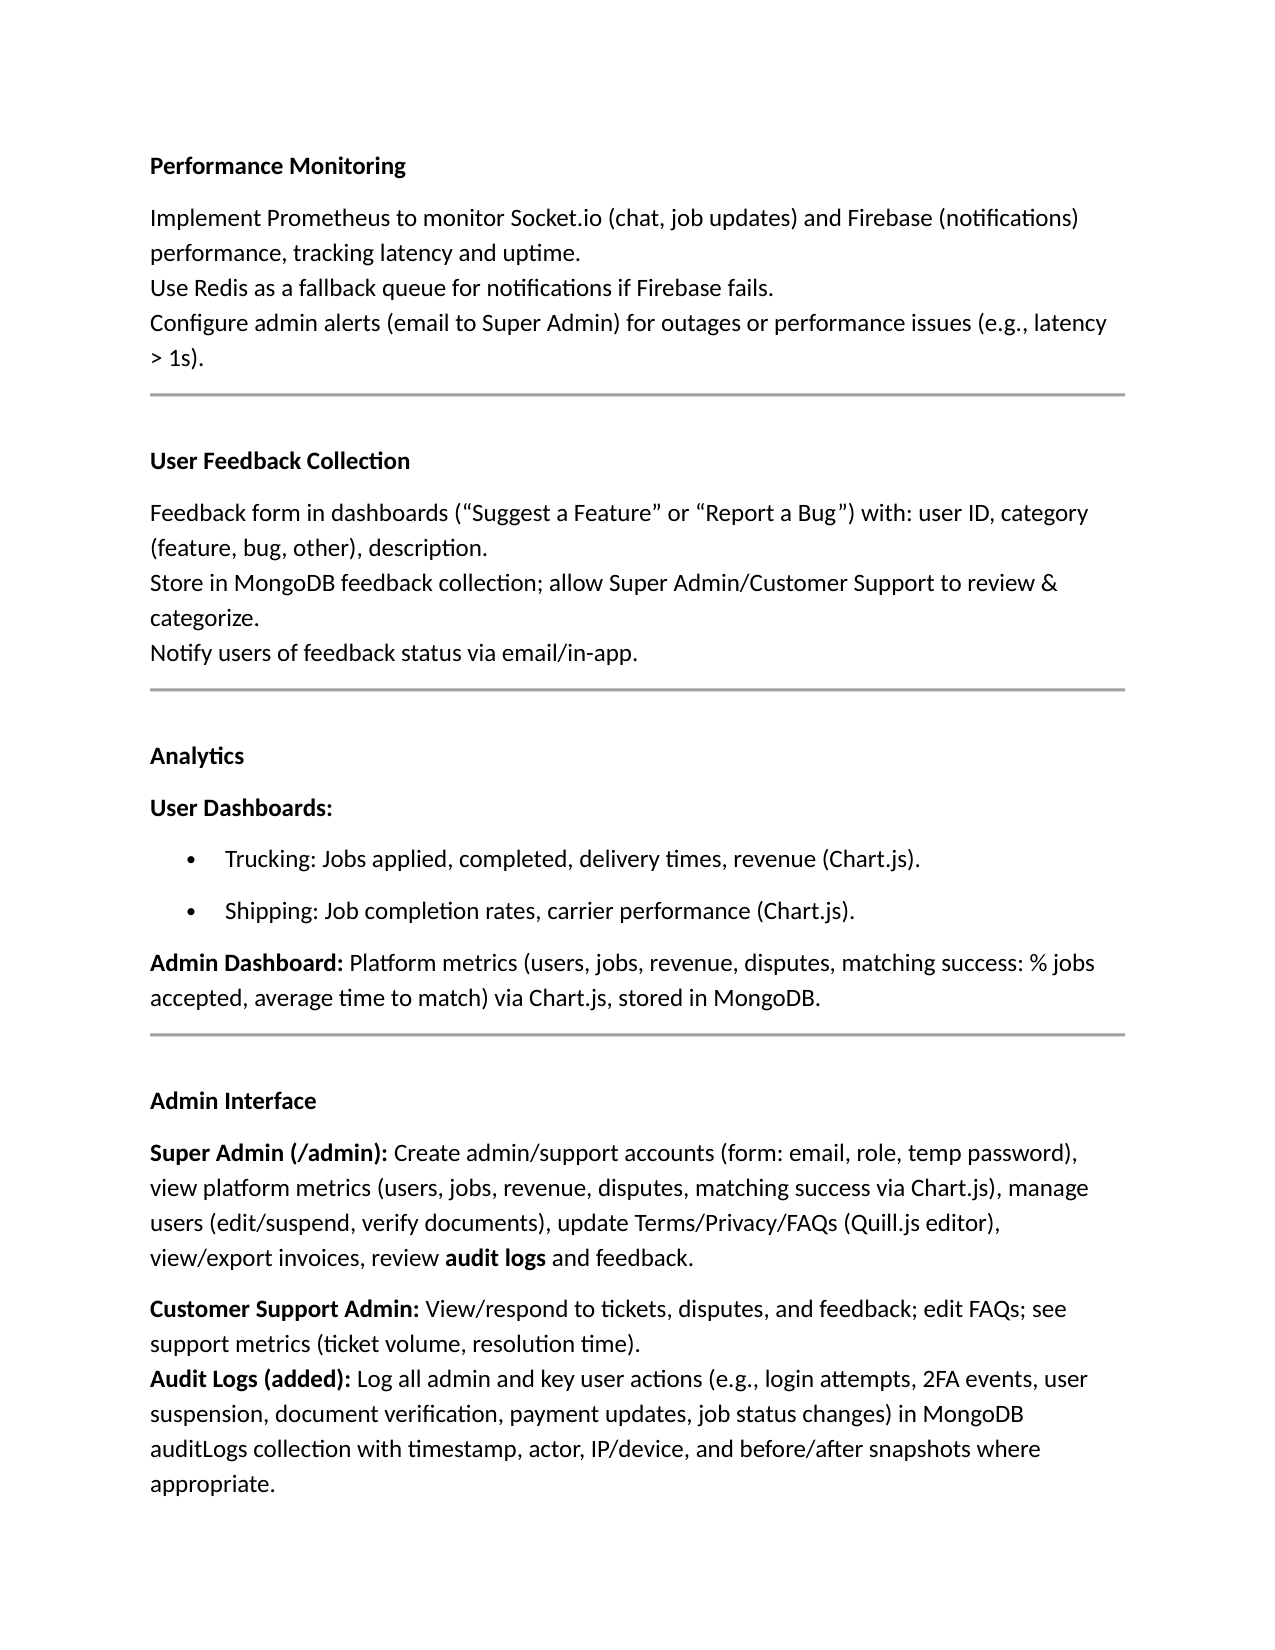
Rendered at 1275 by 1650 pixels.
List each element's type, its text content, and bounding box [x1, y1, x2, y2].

text User Dashboards: [150, 792, 1125, 822]
text Admin Dashboard: Platform metrics (users, jobs, revenue, disputes, matching success: % jobs accepted, average time to match) via Chart.js, stored in MongoDB. [150, 947, 1125, 1012]
text Admin Interface [150, 1085, 1125, 1116]
list Shipping: Job completion rates, carrier performance (Chart.js). [187, 895, 1125, 926]
text Analytics [150, 740, 1125, 771]
text User Feedback Collection [150, 445, 1125, 476]
text Implement Prometheus to monitor Socket.io (chat, job updates) and Firebase (notifications) performance, tracking latency and uptime. Use Redis as a fallback queue for notifications if Firebase fails. Configure admin alerts (email to Super Admin) for outages or performance issues (e.g., latency > 1s). [150, 202, 1125, 372]
list Trucking: Jobs applied, completed, delivery times, revenue (Chart.js). [187, 843, 1125, 874]
text Customer Support Admin: View/respond to tickets, disputes, and feedback; edit FAQs; see support metrics (ticket volume, resolution time). Audit Logs (added): Log all admin and key user actions (e.g., login attempts, 2FA events, user suspension, document verification, payment updates, job status changes) in MongoDB auditLogs collection with timestamp, actor, IP/device, and before/after snapshots where appropriate. [150, 1293, 1125, 1499]
text Feedback form in dashboards (“Suggest a Feature” or “Report a Bug”) with: user ID, category (feature, bug, other), description. Store in MongoDB feedback collection; allow Super Admin/Customer Support to review & categorize. Notify users of feedback status via email/in-app. [150, 497, 1125, 667]
text Super Admin (/admin): Create admin/support accounts (form: email, role, temp password), view platform metrics (users, jobs, revenue, disputes, matching success via Chart.js), manage users (edit/suspend, verify documents), update Terms/Privacy/FAQs (Quill.js editor), view/export invoices, review audit logs and feedback. [150, 1137, 1125, 1272]
text Performance Monitoring [150, 150, 1125, 181]
